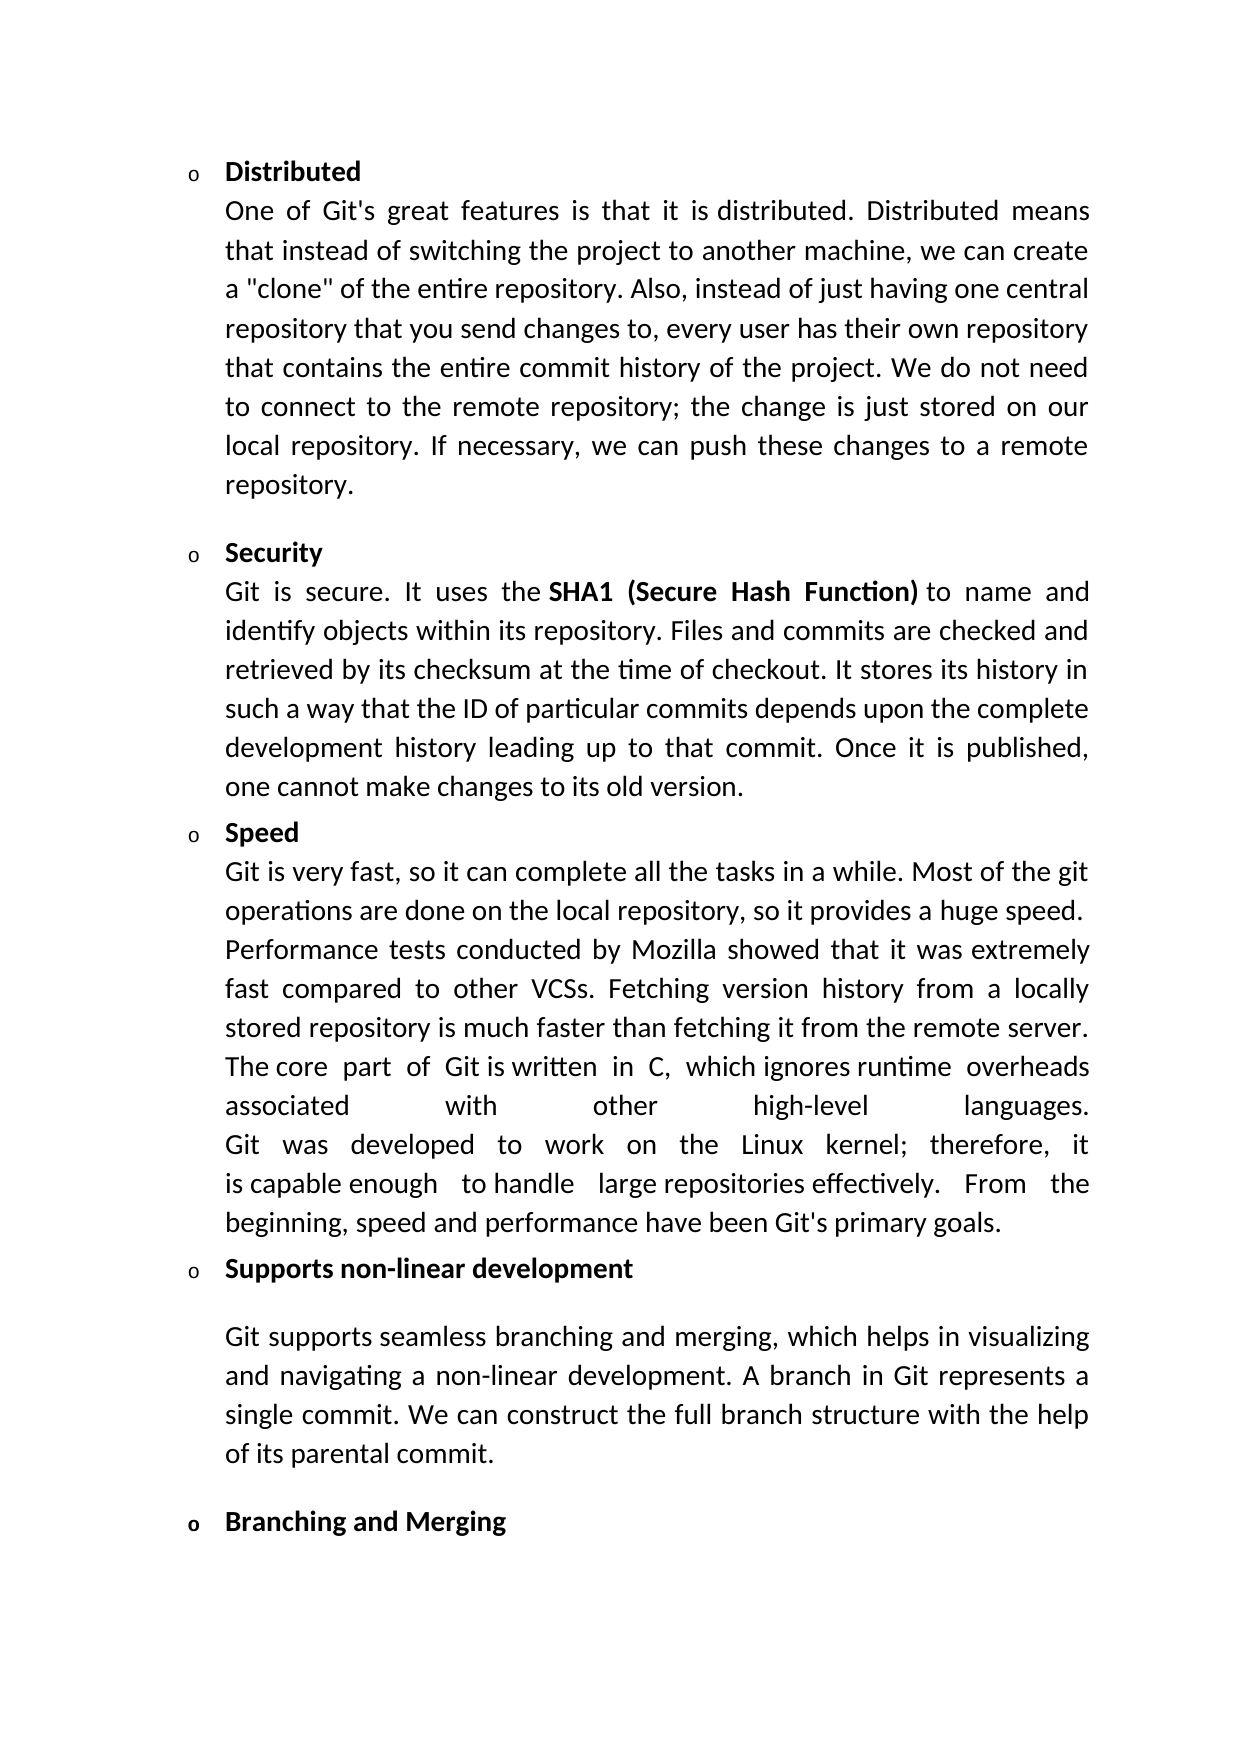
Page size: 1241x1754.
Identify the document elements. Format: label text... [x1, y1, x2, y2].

list Security Git is secure. It uses the SHA1 (Secure Hash Function) to name and identify objects within its repository. Files and commits are checked and retrieved by its checksum at the time of checkout. It stores its history in such a way that the ID of particular commits depends upon the complete development history leading up to that commit. Once it is published, one cannot make changes to its old version. [187, 531, 1090, 804]
text Git supports seamless branching and merging, which helps in visualizing and navigating a non-linear development. A branch in Git represents a single commit. We can construct the full branch structure with the help of its parental commit. [225, 1314, 1090, 1471]
list Speed Git is very fast, so it can complete all the tasks in a while. Most of the git operations are done on the local repository, so it provides a huge speed. Performance tests conducted by Mozilla showed that it was extremely fast compared to other VCSs. Fetching version history from a locally stored repository is much faster than fetching it from the remote server. The core part of Git is written in C, which ignores runtime overheads associated with other high-level languages. Git was developed to work on the Linux kernel; therefore, it is capable enough to handle large repositories effectively. From the beginning, speed and performance have been Git's primary goals. [187, 810, 1090, 1240]
list Supports non-linear development [187, 1246, 1090, 1285]
list Distributed One of Git's great features is that it is distributed. Distributed means that instead of switching the project to another machine, we can create a "clone" of the entire repository. Also, instead of just having one central repository that you send changes to, every user has their own repository that contains the entire commit history of the project. We do not need to connect to the remote repository; the change is just stored on our local repository. If necessary, we can push these changes to a remote repository. [187, 150, 1090, 502]
list Branching and Merging [187, 1500, 1090, 1539]
